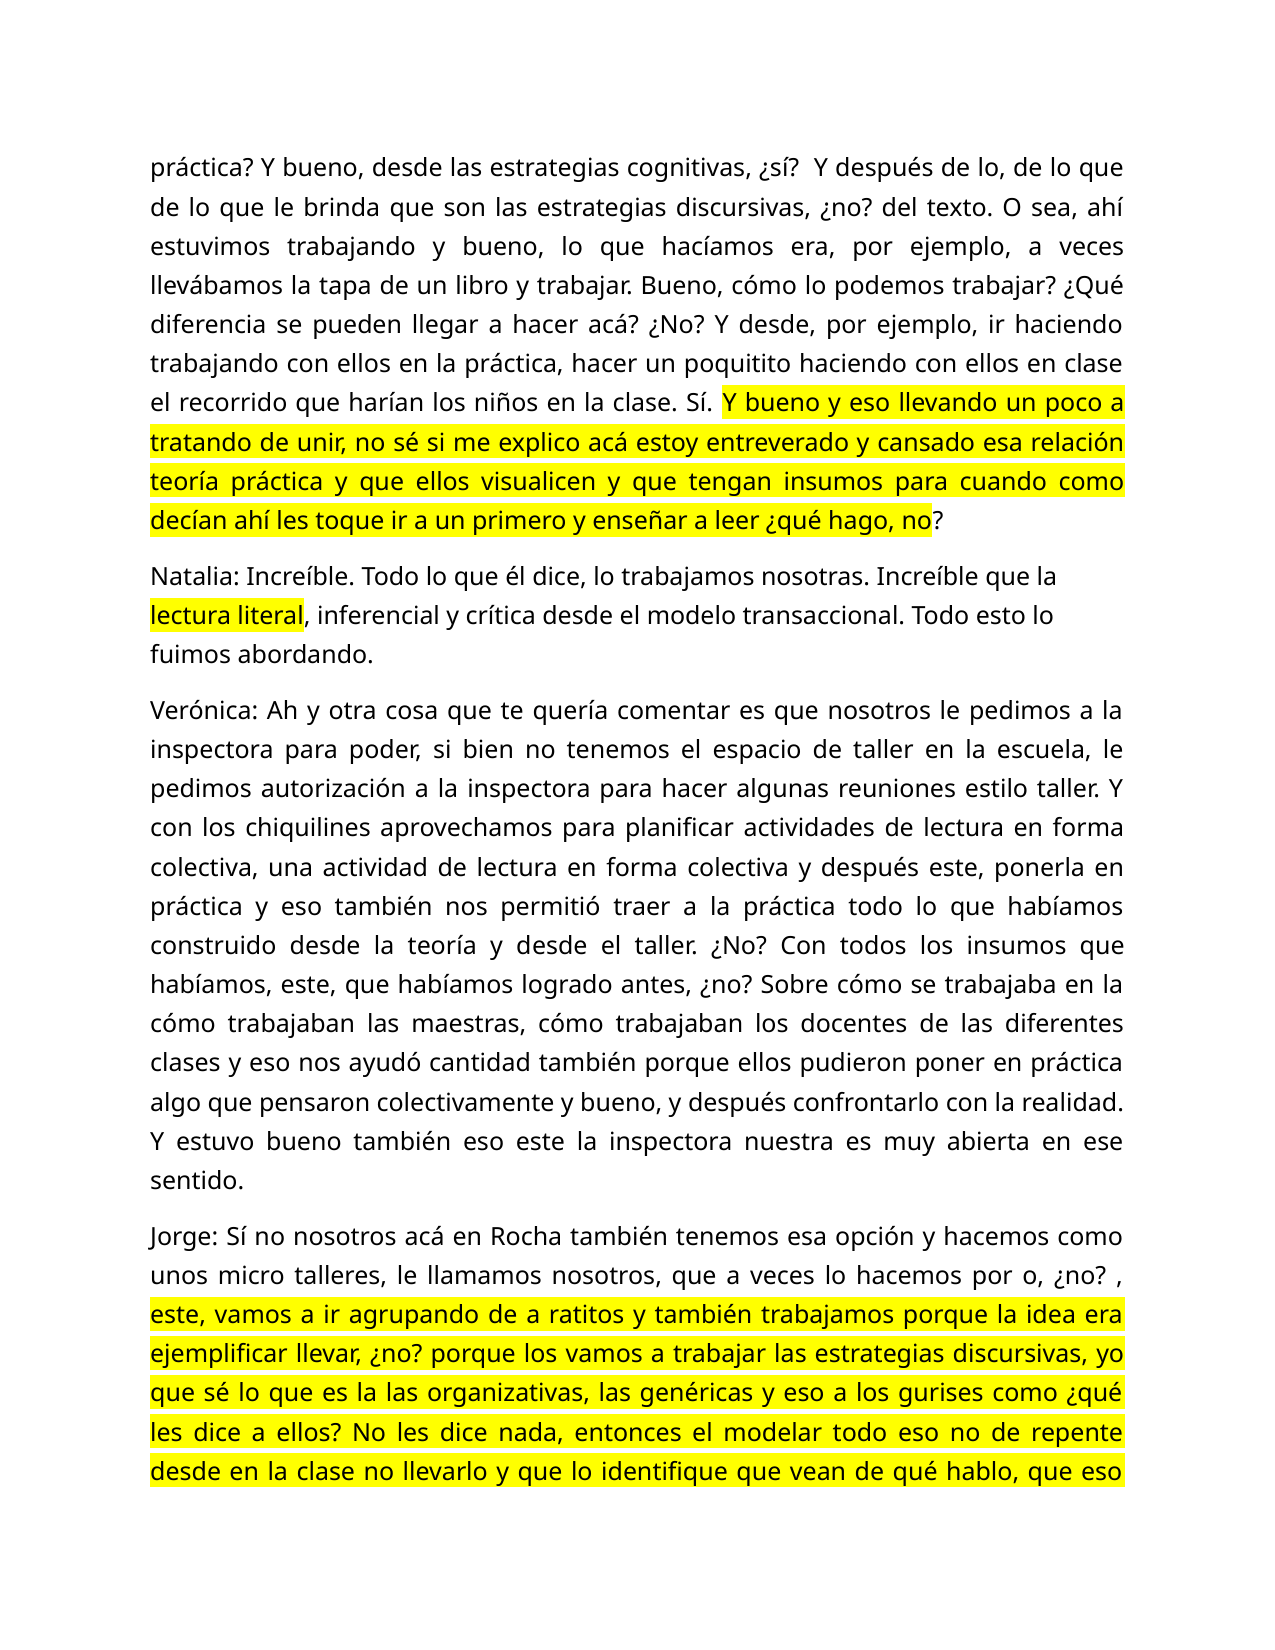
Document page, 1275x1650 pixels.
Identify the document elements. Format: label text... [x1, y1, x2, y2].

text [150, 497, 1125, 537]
text Verónica: Ah y otra cosa que te quería comentar es que nosotros le pedimos a la inspectora para poder, si bien no tenemos el espacio de taller en la escuela, le pedimos autorización a la inspectora para hacer algunas reuniones estilo taller. Y con los chiquilines aprovechamos para planificar actividades de lectura en forma colectiva, una actividad de lectura en forma colectiva y después este, ponerla en práctica y eso también nos permitió traer a la práctica todo lo que habíamos construido desde la teoría y desde el taller. ¿No? Con todos los insumos que habíamos, este, que habíamos logrado antes, ¿no? Sobre cómo se trabajaba en la cómo trabajaban las maestras, cómo trabajaban los docentes de las diferentes clases y eso nos ayudó cantidad también porque ellos pudieron poner en práctica algo que pensaron colectivamente y bueno, y después confrontarlo con la realidad. Y estuvo bueno también eso este la inspectora nuestra es muy abierta en ese sentido. [150, 692, 1125, 1197]
text Natalia: Increíble. Todo lo que él dice, lo trabajamos nosotras. Increíble que la lectura literal, inferencial y crítica desde el modelo transaccional. Todo esto lo fuimos abordando. [150, 558, 1125, 671]
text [150, 150, 1125, 424]
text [150, 1218, 1125, 1297]
